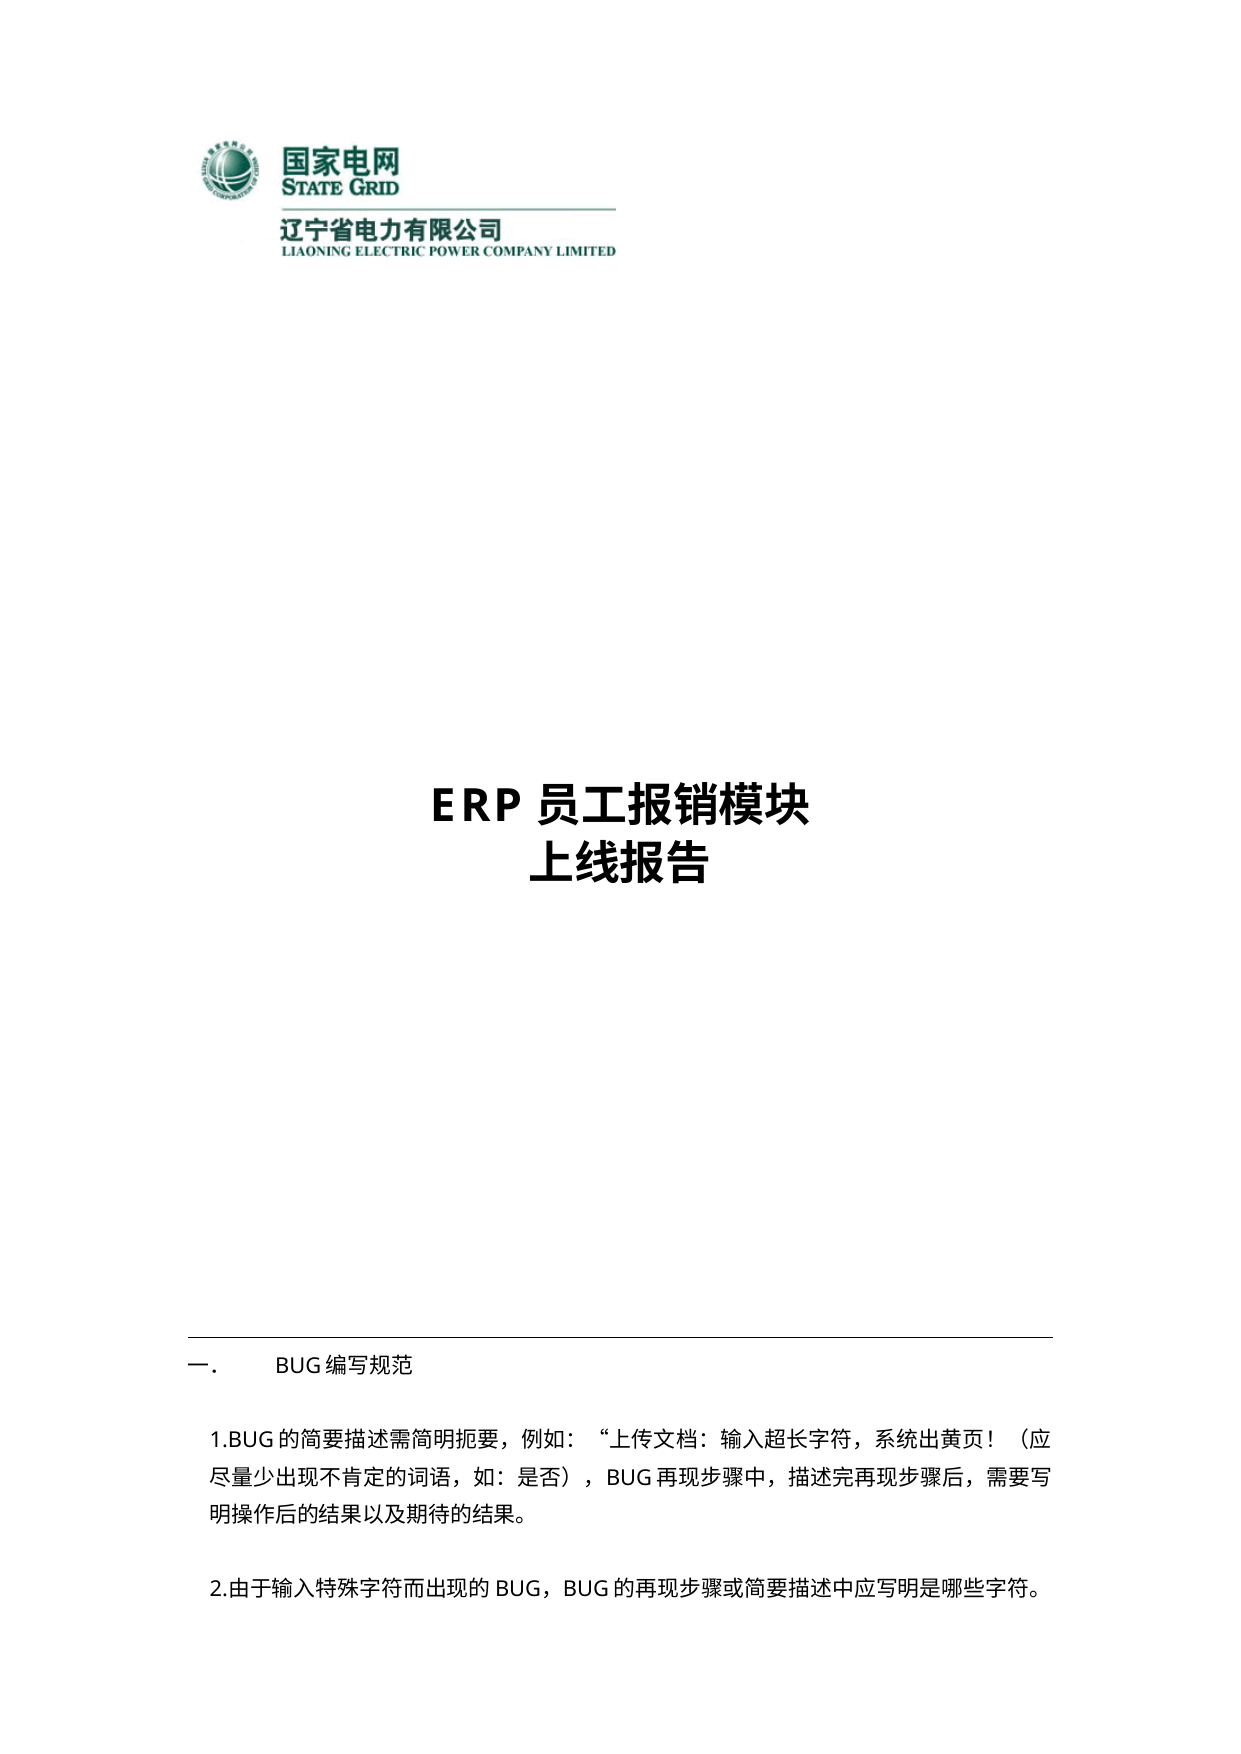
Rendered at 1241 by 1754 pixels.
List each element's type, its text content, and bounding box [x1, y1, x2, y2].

list BUG编写规范 [187, 1348, 1053, 1381]
text 2.由于输入特殊字符而出现的BUG，BUG的再现步骤或简要描述中应写明是哪些字符。 [209, 1571, 1053, 1603]
text 1.BUG的简要描述需简明扼要，例如：“上传文档：输入超长字符，系统出黄页！（应尽量少出现不肯定的词语，如：是否），BUG再现步骤中，描述完再现步骤后，需要写明操作后的结果以及期待的结果。 [209, 1422, 1053, 1529]
